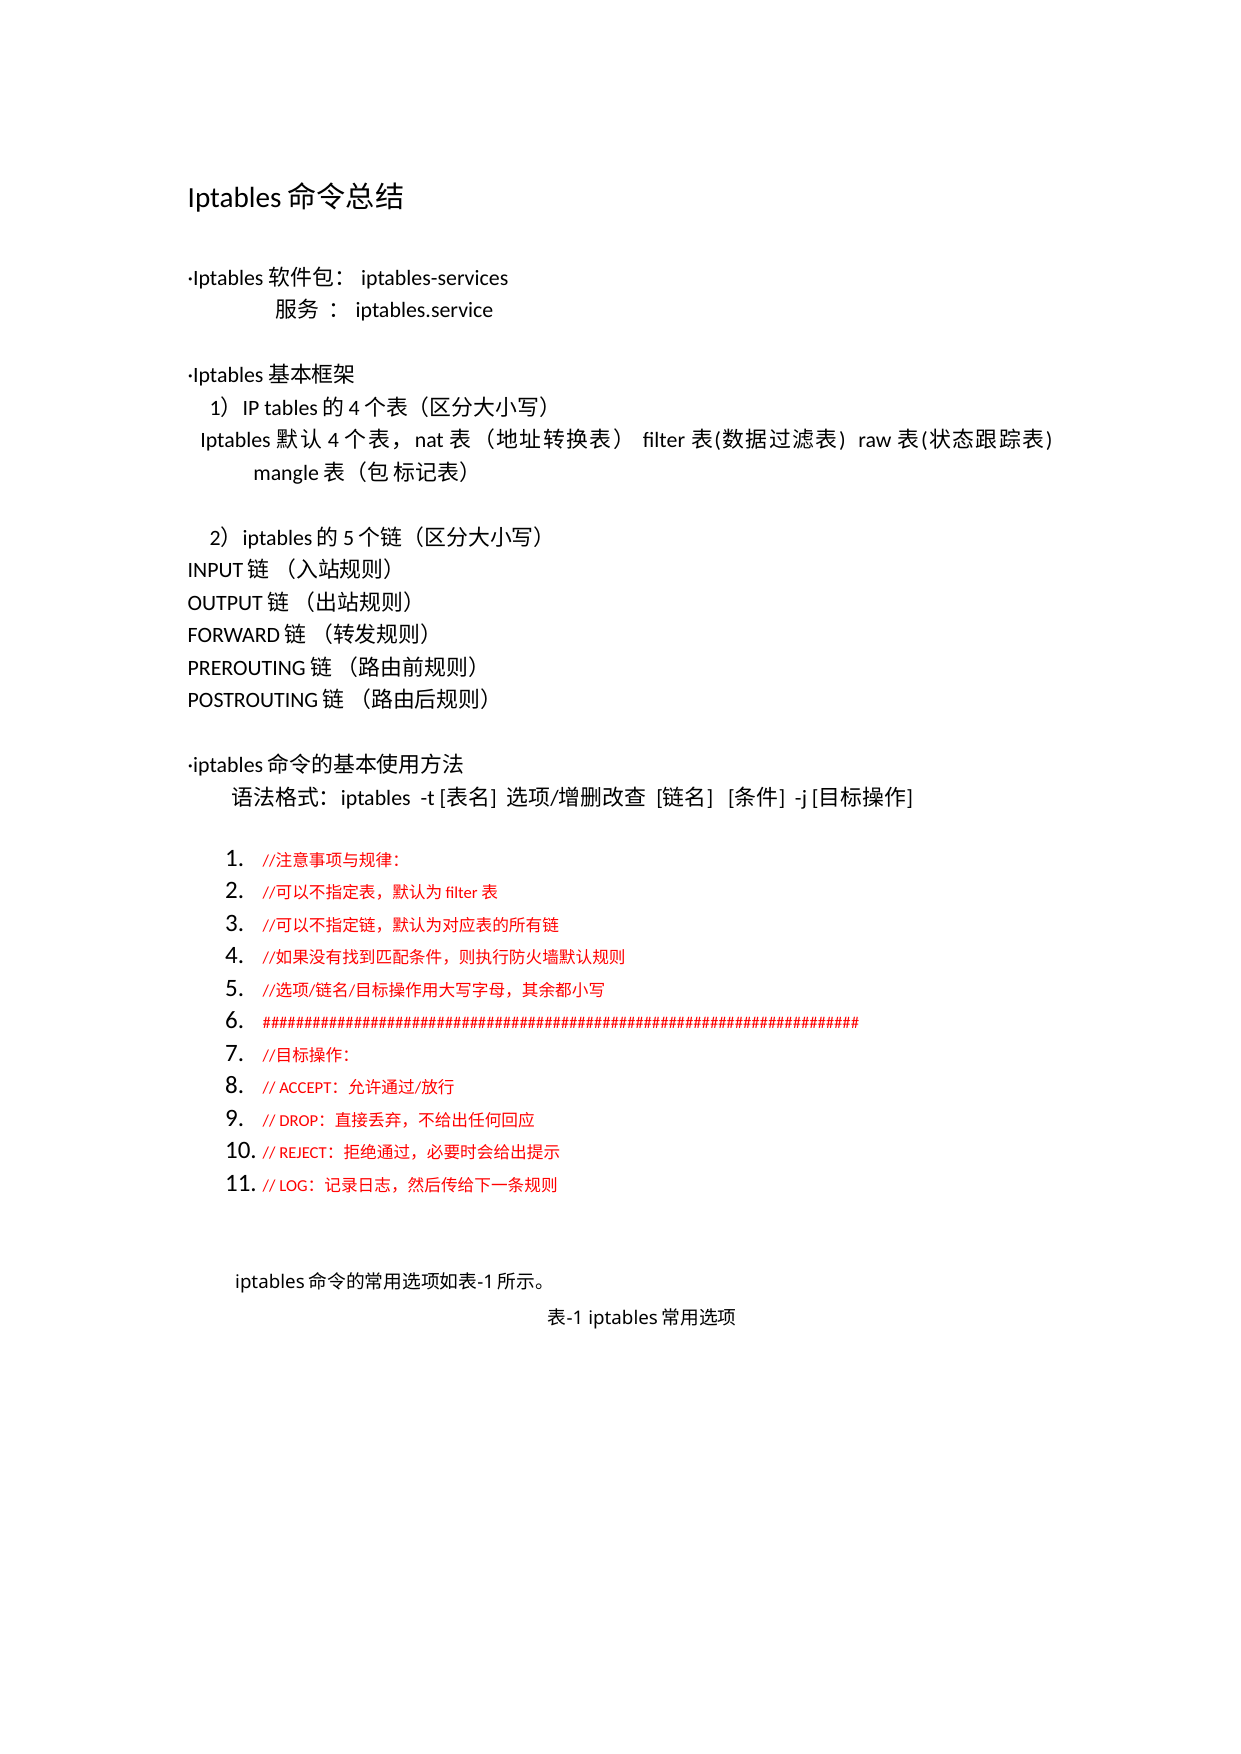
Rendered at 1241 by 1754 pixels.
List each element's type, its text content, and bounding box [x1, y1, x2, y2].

list //可以不指定链，默认为对应表的所有链 [225, 906, 1053, 939]
text iptables命令的常用选项如表-1所示。 [191, 1264, 1049, 1297]
list IP tables的4个表（区分大小写） [187, 389, 1053, 422]
list PREROUTING链 （路由前规则） [187, 649, 1053, 682]
text 表-1 iptables常用选项 [191, 1300, 1049, 1333]
list iptables的5个链（区分大小写） [187, 519, 1053, 552]
list ######################################################################## [225, 1004, 1053, 1036]
list // DROP：直接丢弃，不给出任何回应 [225, 1101, 1053, 1134]
list //可以不指定表，默认为filter表 [225, 874, 1053, 906]
list //如果没有找到匹配条件，则执行防火墙默认规则 [225, 939, 1053, 971]
list // REJECT：拒绝通过，必要时会给出提示 [225, 1134, 1053, 1166]
list FORWARD链 （转发规则） [187, 617, 1053, 649]
text 服务 ： iptables.service [231, 292, 1053, 324]
list // ACCEPT：允许通过/放行 [225, 1069, 1053, 1101]
text ·Iptables 软件包： iptables-services [187, 259, 1053, 292]
text Iptables命令总结 [187, 162, 1053, 227]
list ·iptables命令的基本使用方法 [187, 747, 1053, 779]
list //目标操作： [225, 1036, 1053, 1069]
list Iptables默认4个表，nat表（地址转换表） filter表(数据过滤表) raw表(状态跟踪表) mangle表（包 标记表） [187, 422, 1053, 487]
text ·Iptables基本框架 [187, 357, 1053, 389]
list //选项/链名/目标操作用大写字母，其余都小写 [225, 971, 1053, 1004]
list //注意事项与规律： [225, 841, 1053, 874]
list 语法格式：iptables -t [表名] 选项/增删改查 [链名] [条件] -j [目标操作] [187, 779, 1053, 812]
list OUTPUT链 （出站规则） [187, 584, 1053, 617]
list POSTROUTING链 （路由后规则） [187, 682, 1053, 714]
list // LOG：记录日志，然后传给下一条规则 [225, 1166, 1053, 1199]
list INPUT链 （入站规则） [187, 552, 1053, 584]
